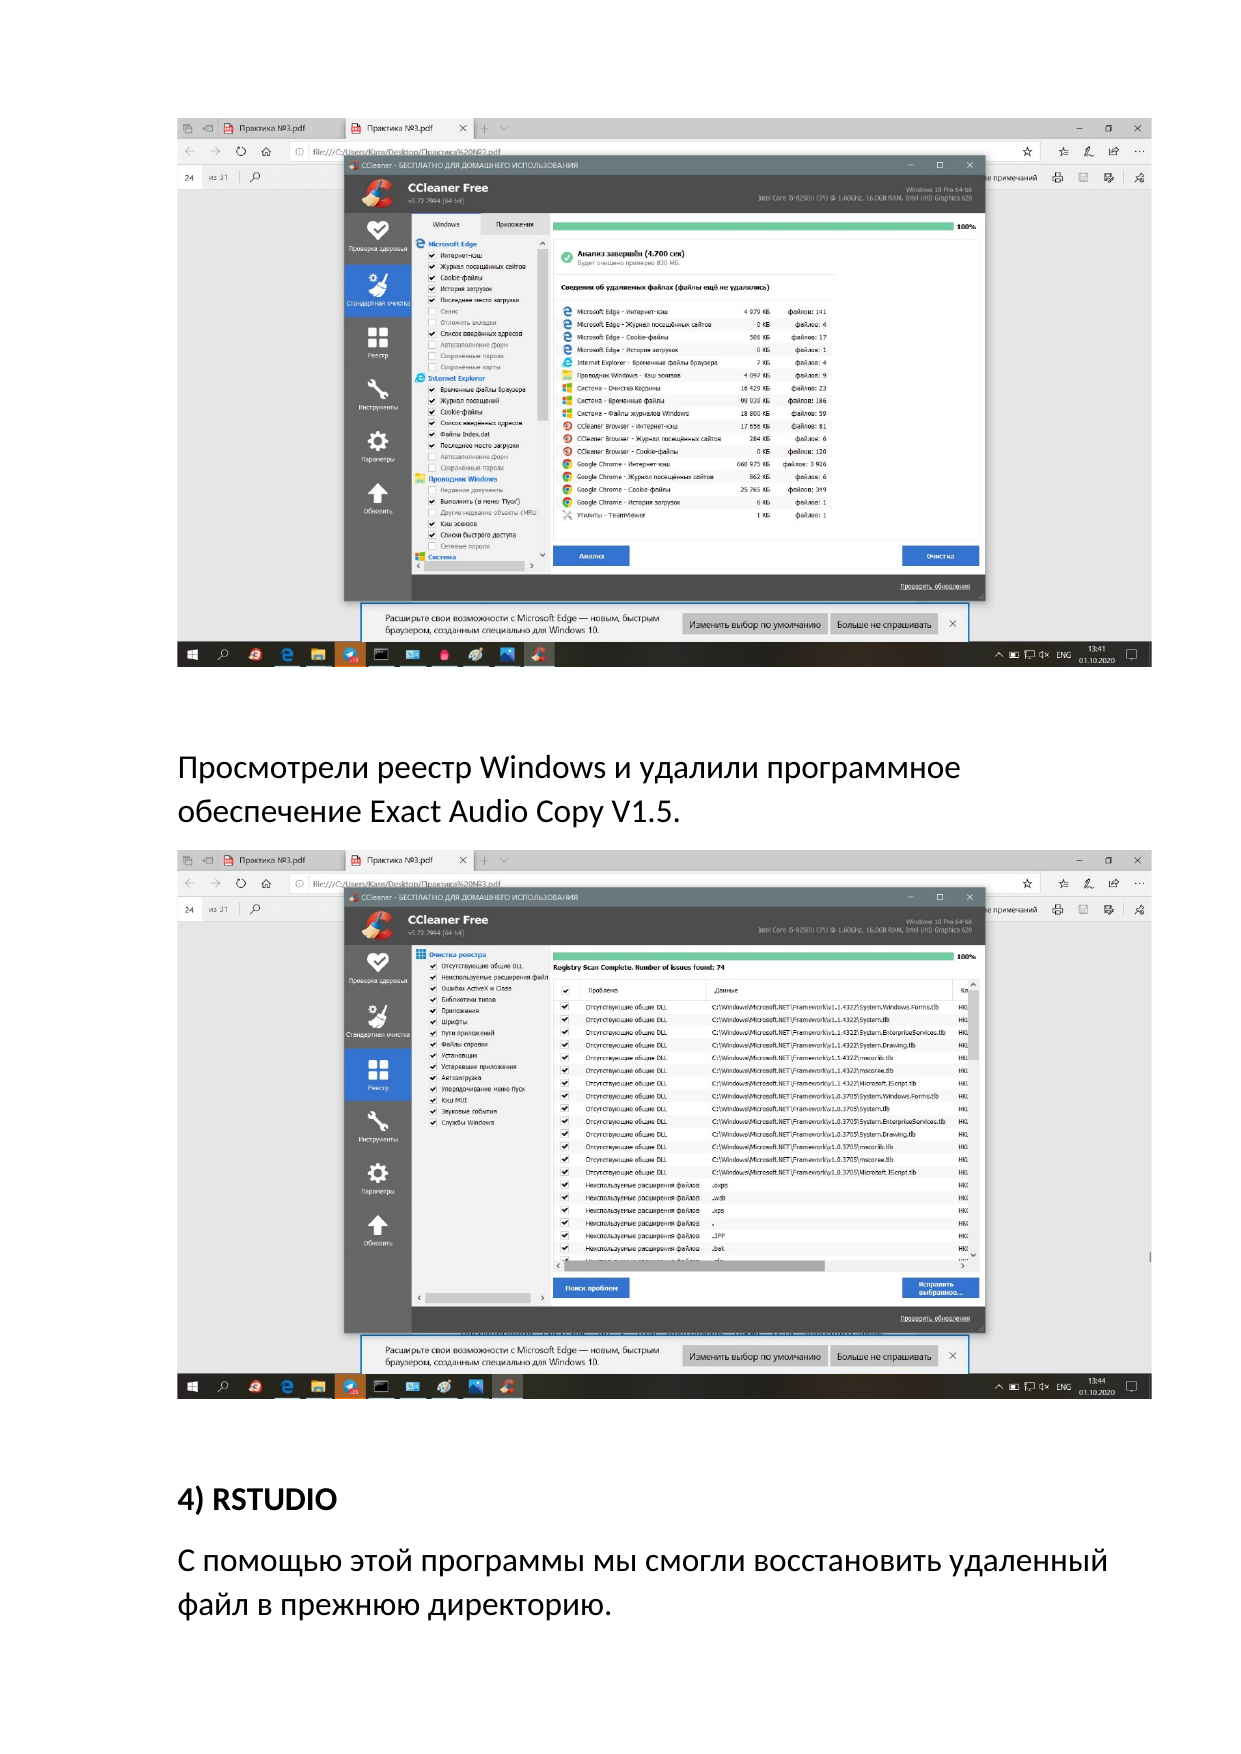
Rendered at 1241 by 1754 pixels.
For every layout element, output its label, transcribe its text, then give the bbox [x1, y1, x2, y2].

text С помощью этой программы мы смогли восстановить удаленный файл в прежнюю директорию. [177, 1538, 1152, 1623]
picture [177, 118, 1152, 667]
text 4) RSTUDIO [177, 1478, 1152, 1519]
text Просмотрели реестр Windows и удалили программное обеспечение Exact Audio Copy V1.5. [177, 746, 1152, 830]
picture [177, 850, 1152, 1399]
